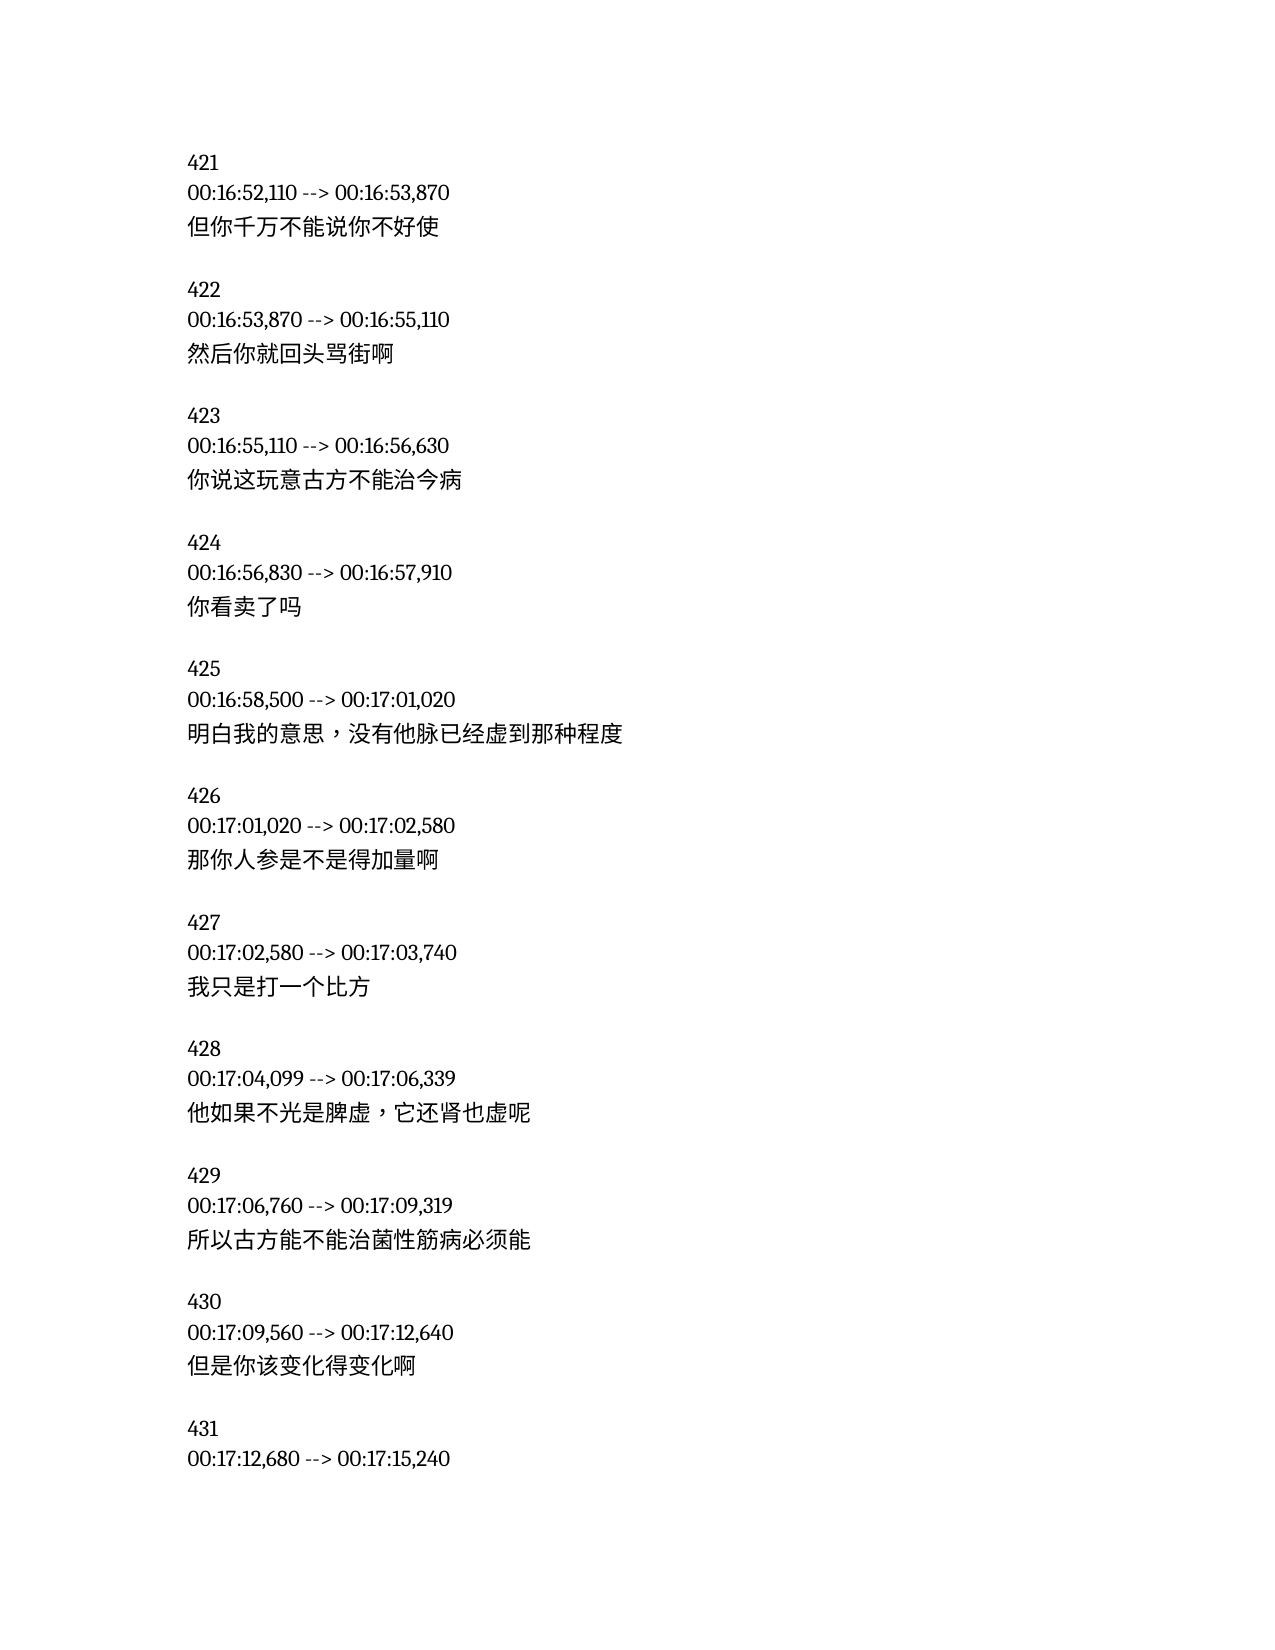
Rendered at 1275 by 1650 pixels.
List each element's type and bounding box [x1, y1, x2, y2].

text [187, 150, 1087, 1472]
